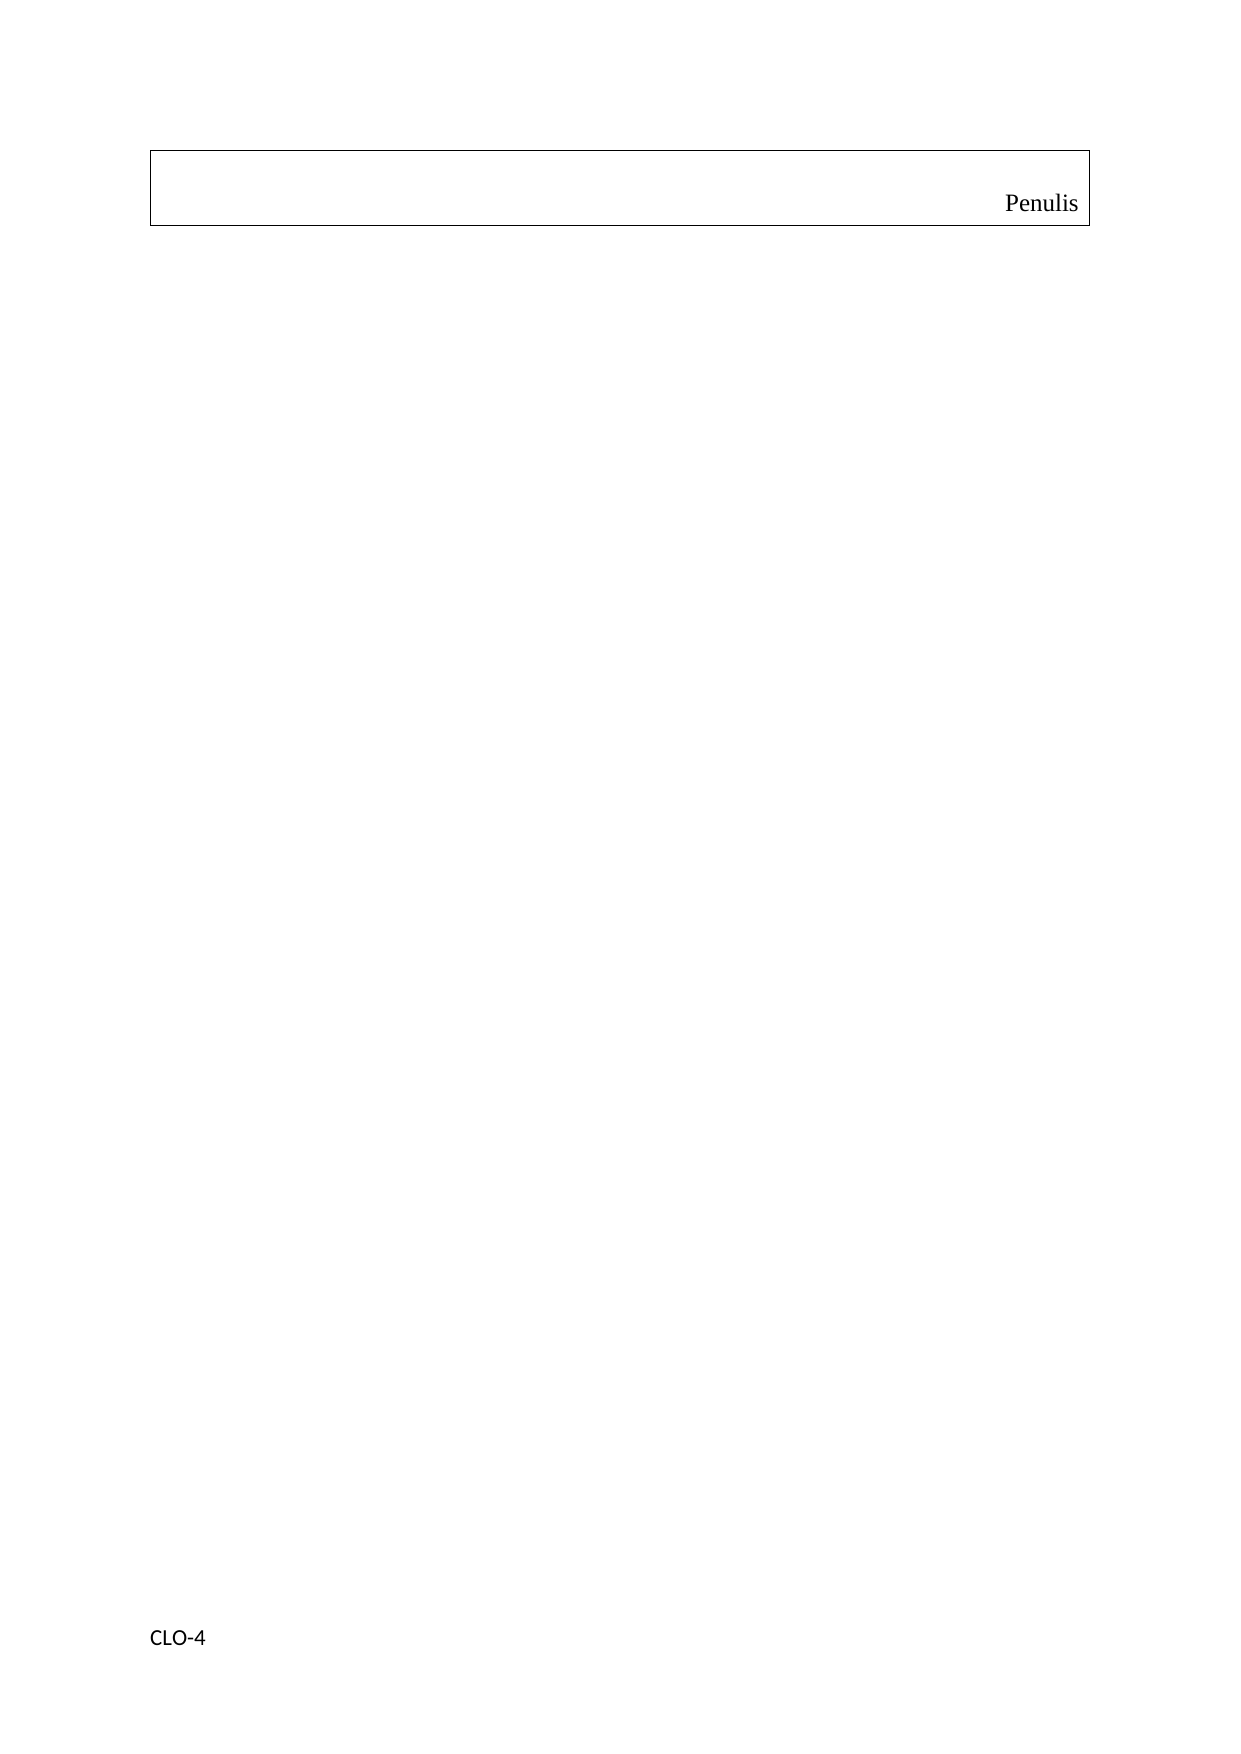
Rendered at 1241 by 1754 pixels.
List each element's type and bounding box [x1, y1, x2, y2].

table_header [151, 151, 1089, 225]
